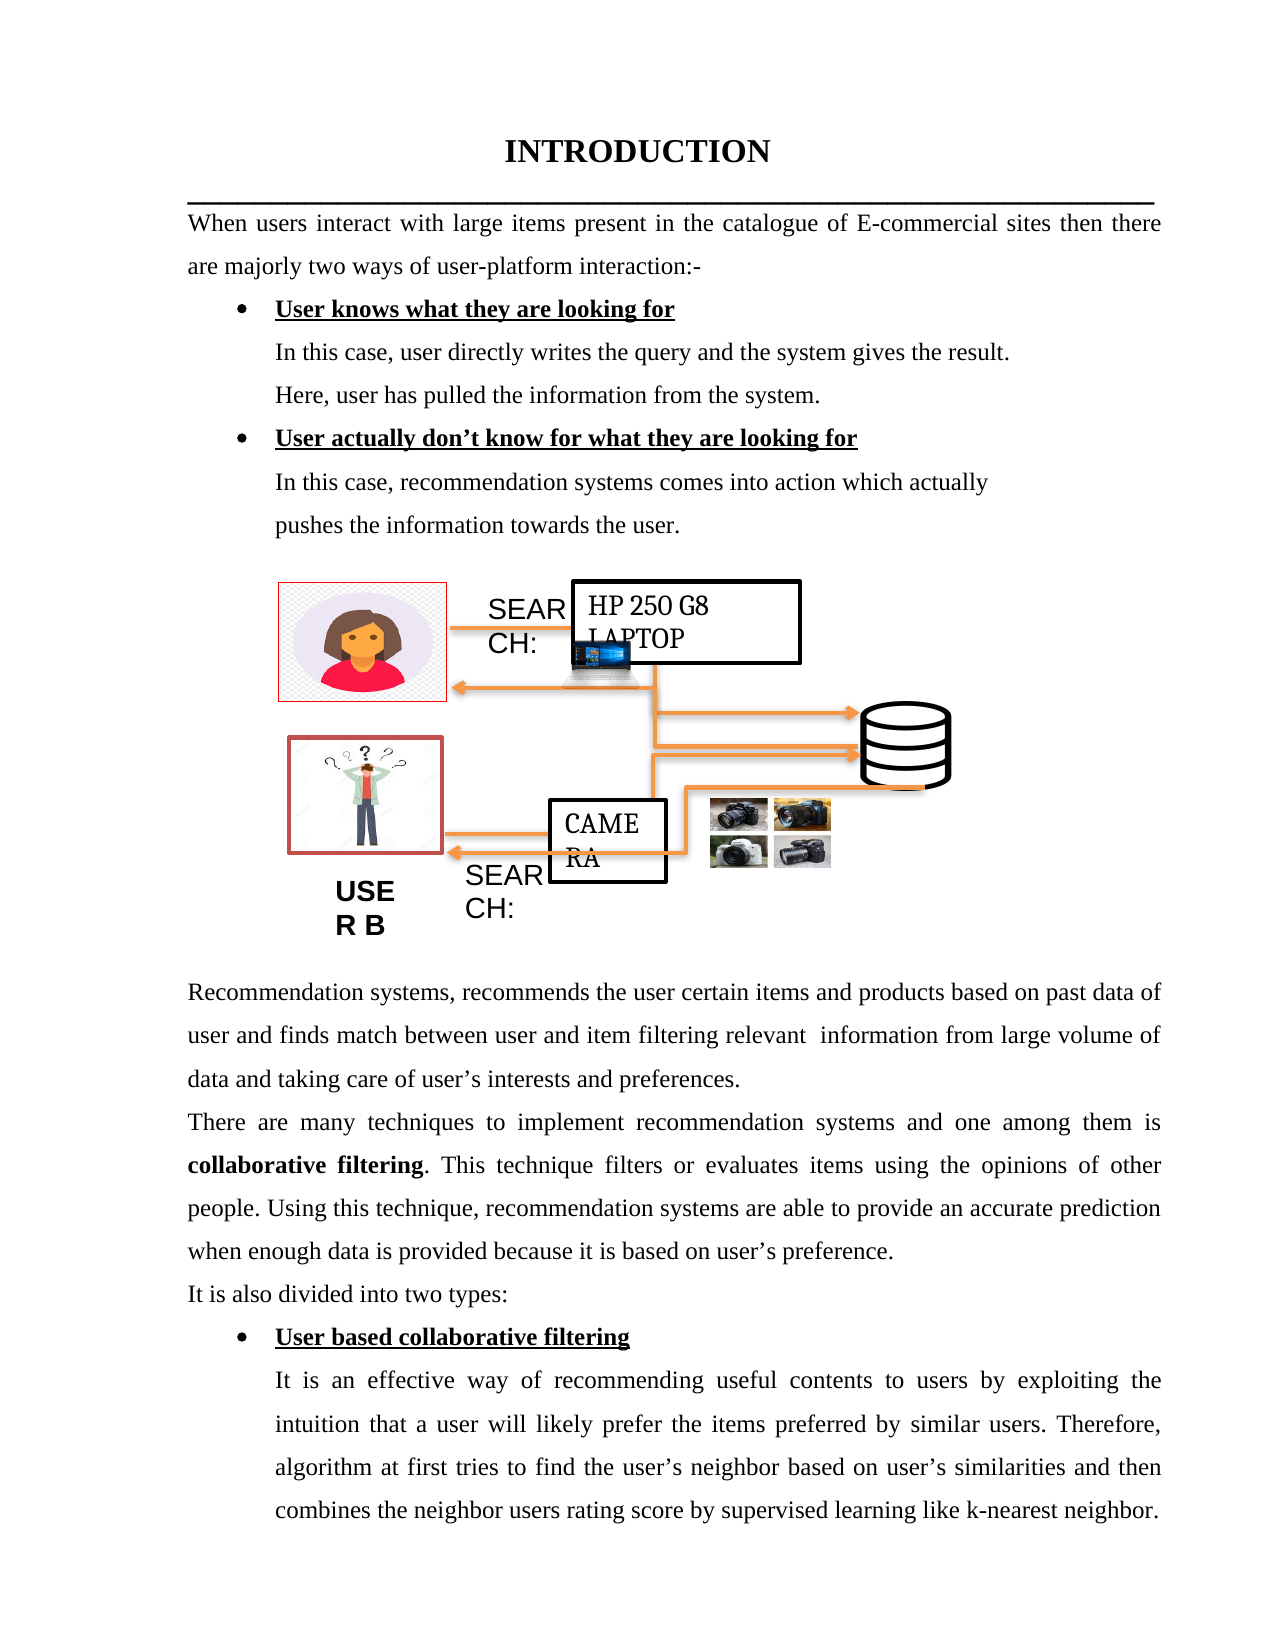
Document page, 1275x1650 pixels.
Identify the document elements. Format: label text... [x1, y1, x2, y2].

text In this case, recommendation systems comes into action which actually [275, 467, 1162, 495]
text __________________________________________________________ [187, 169, 1162, 208]
text pushes the information towards the user. [275, 510, 1162, 538]
text INTRODUCTION [187, 131, 1162, 169]
picture [279, 583, 446, 701]
text It is an effective way of recommending useful contents to users by exploiting the intuition that a user will likely prefer the items preferred by similar users. Therefore, algorithm at first tries to find the user’s neighbor based on user’s similarities and then combines the neighbor users rating score by supervised learning like k-nearest neighbor. [275, 1366, 1162, 1524]
list User knows what they are looking for [237, 294, 1162, 323]
list User based collaborative filtering [237, 1322, 1162, 1351]
text There are many techniques to implement recommendation systems and one among them is collaborative filtering. This technique filters or evaluates items using the opinions of other people. Using this technique, recommendation systems are able to provide an accurate prediction when enough data is provided because it is based on user’s preference. [187, 1107, 1162, 1265]
text When users interact with large items present in the catalogue of E-commercial sites then there are majorly two ways of user-platform interaction:- [187, 208, 1162, 280]
text In this case, user directly writes the query and the system gives the result. [275, 337, 1162, 366]
picture [562, 636, 640, 693]
text Recommendation systems, recommends the user certain items and products based on past data of user and finds match between user and item filtering relevant information from large volume of data and taking care of user’s interests and preferences. [187, 977, 1162, 1092]
text Here, user has pulled the information from the system. [275, 380, 1162, 409]
picture [839, 696, 972, 796]
picture [291, 740, 440, 851]
picture [710, 798, 831, 868]
text It is also divided into two types: [187, 1279, 1162, 1308]
list User actually don’t know for what they are looking for [237, 423, 1162, 452]
